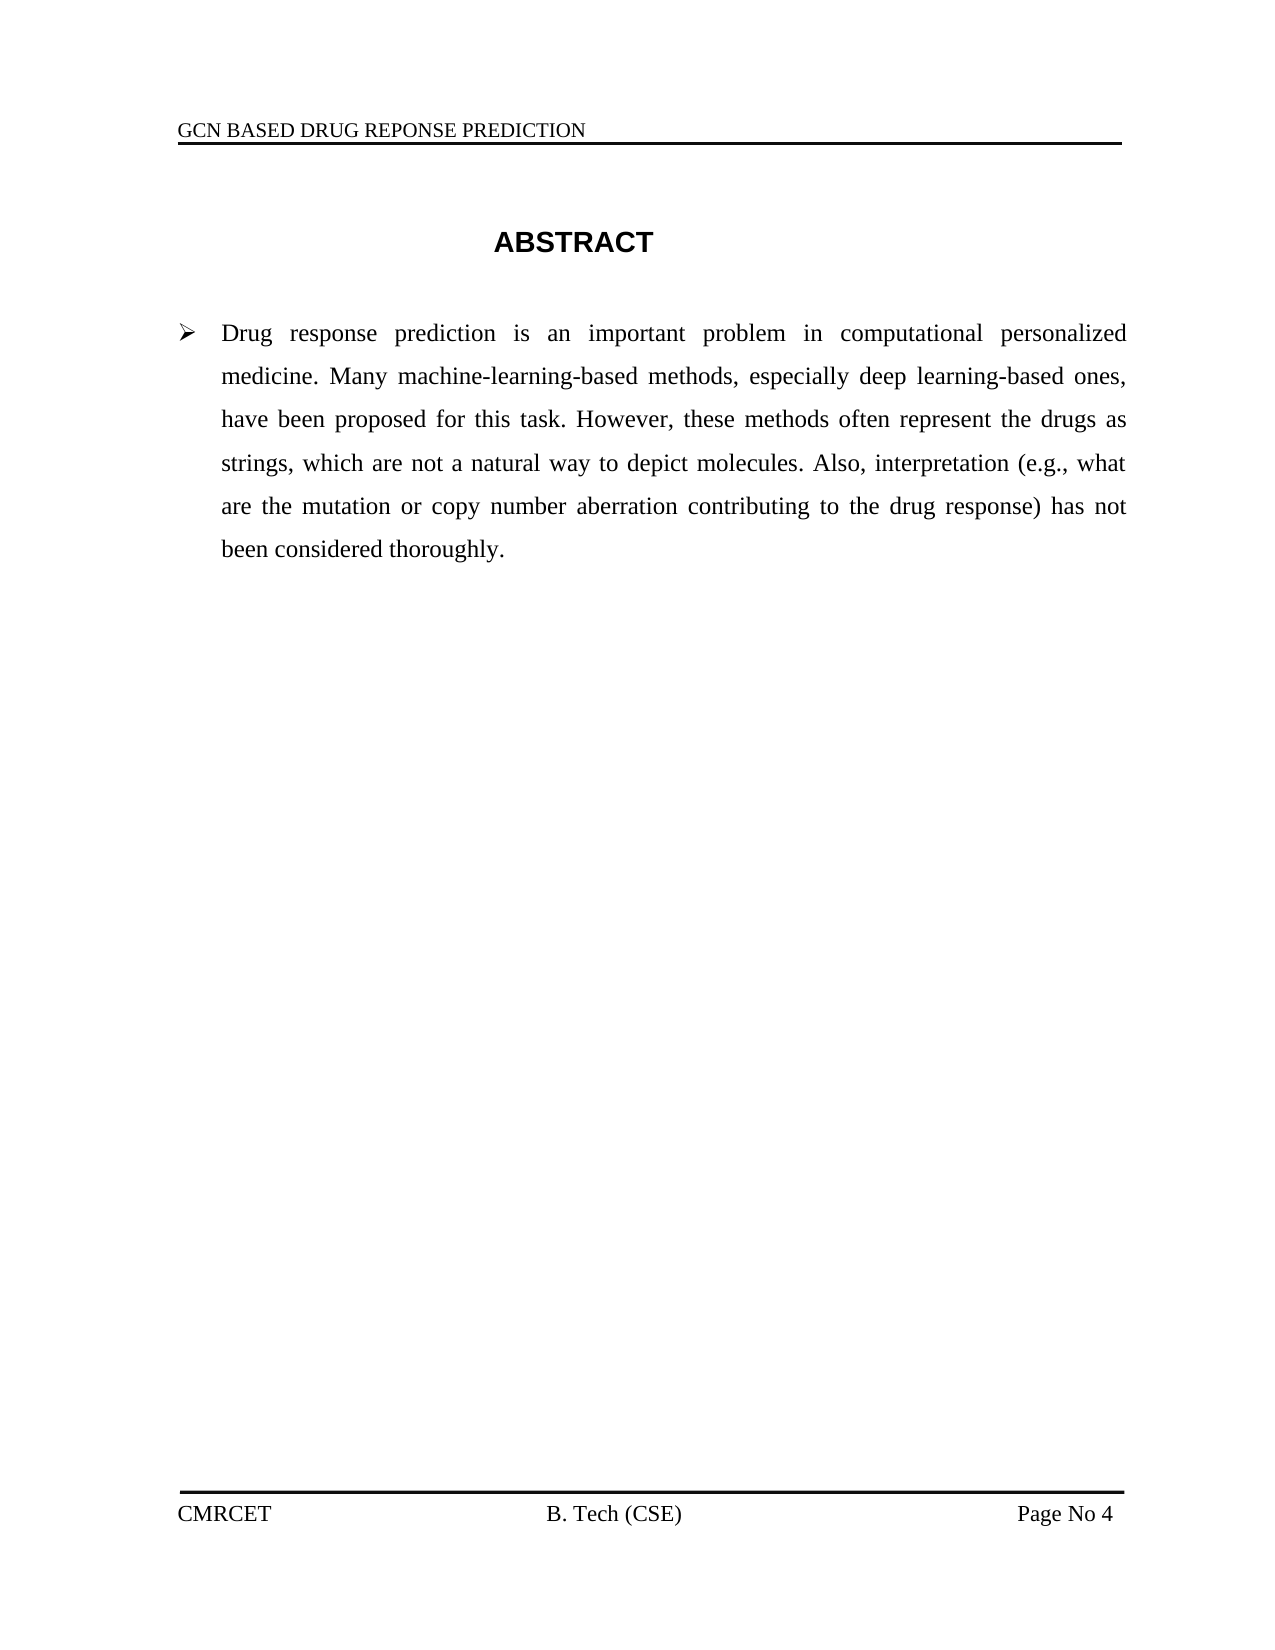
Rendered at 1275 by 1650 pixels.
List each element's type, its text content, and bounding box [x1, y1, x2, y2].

text CMRCET B. Tech (CSE) Page No 4 [177, 1500, 1127, 1527]
text GCN BASED DRUG REPONSE PREDICTION [177, 118, 1127, 142]
list Drug response prediction is an important problem in computational personalized medicine. Many machine-learning-based methods, especially deep learning-based ones, have been proposed for this task. However, these methods often represent the drugs as strings, which are not a natural way to depict molecules. Also, interpretation (e.g., what are the mutation or copy number aberration contributing to the drug response) has not been considered thoroughly. [177, 318, 1127, 563]
subtitle ABSTRACT [177, 160, 970, 275]
